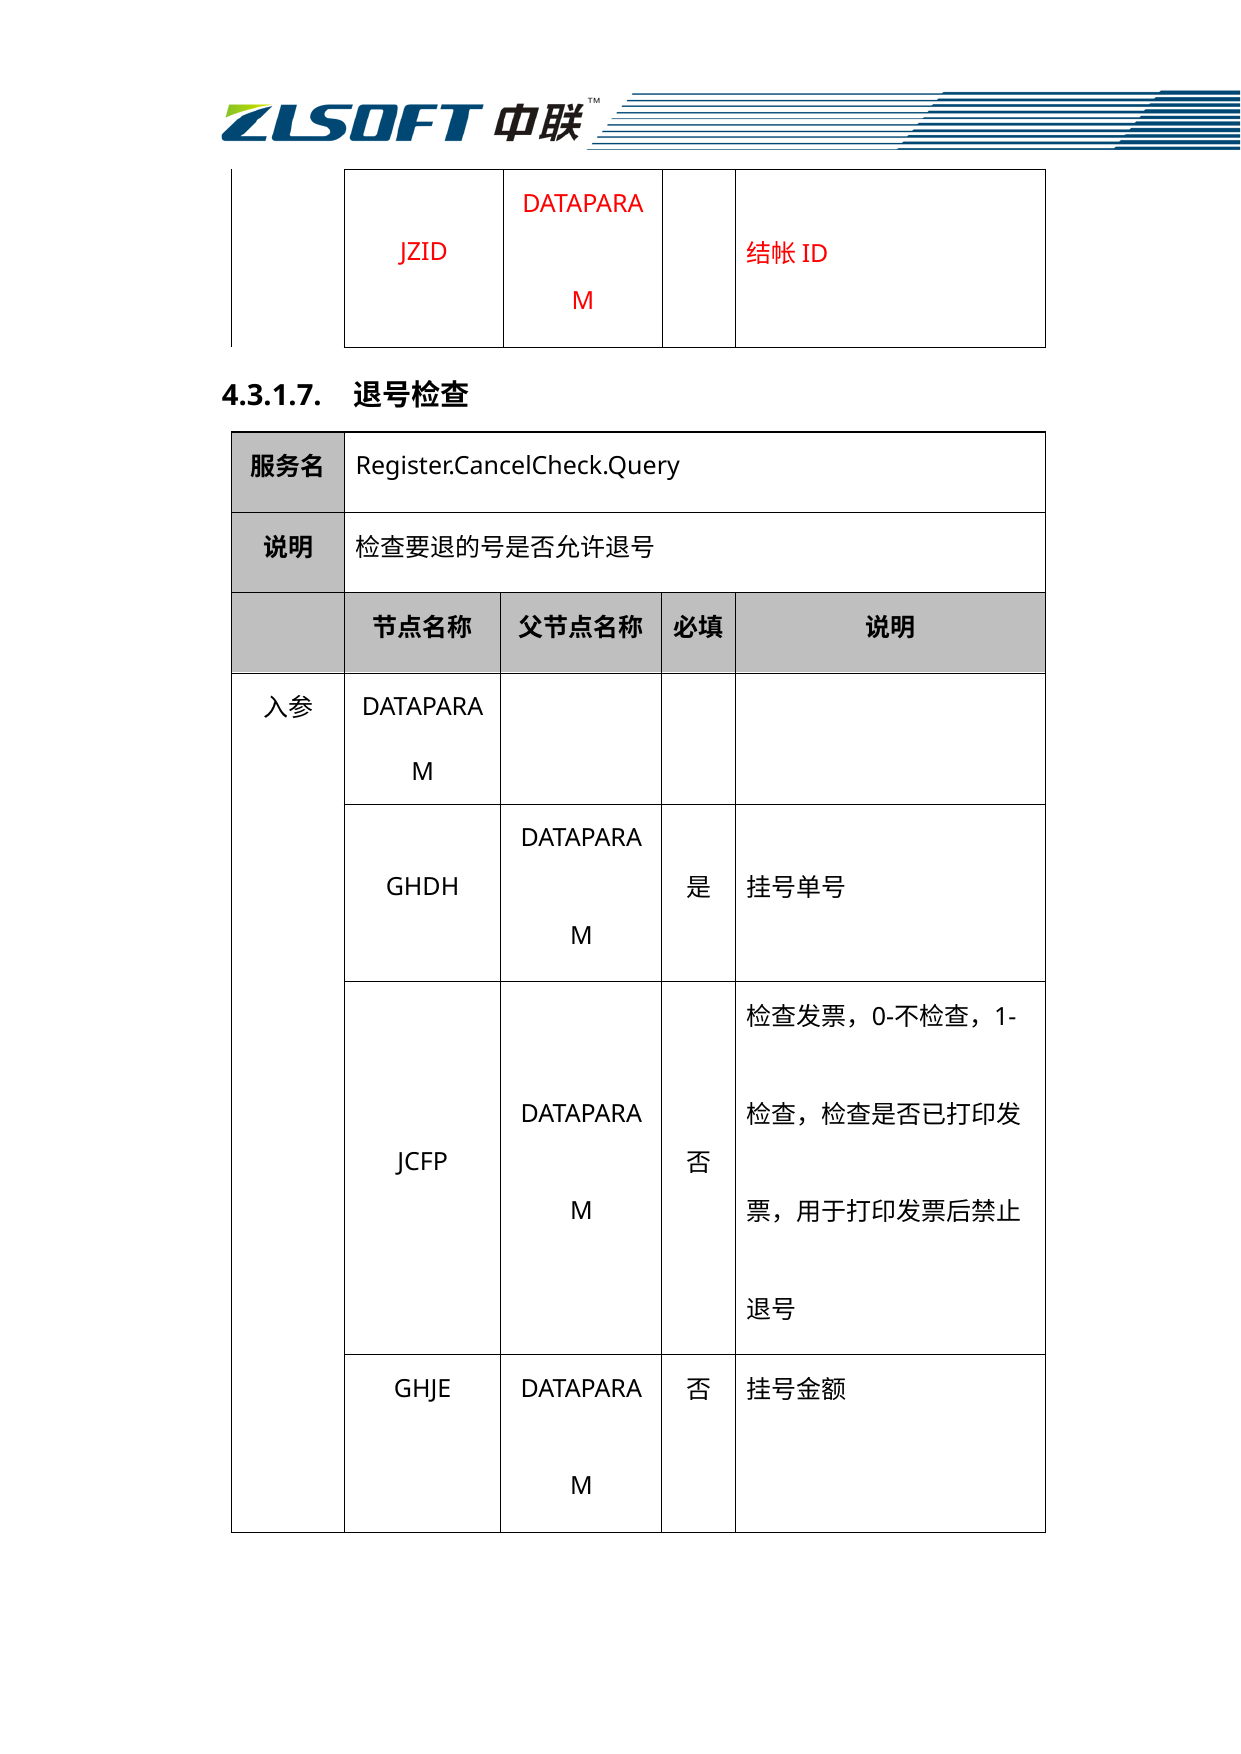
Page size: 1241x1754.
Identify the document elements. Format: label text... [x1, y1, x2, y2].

table_cell 入参 [232, 674, 344, 1532]
table_cell [501, 674, 661, 803]
table_header 服务名 [232, 433, 344, 512]
table_cell 结帐id [736, 170, 1045, 347]
table_cell DATAPARAM [504, 170, 662, 347]
picture [221, 88, 1241, 150]
table_cell 检查发票，0-不检查，1-检查，检查是否已打印发票，用于打印发票后禁止退号 [736, 982, 1045, 1354]
table_cell 挂号单号 [736, 805, 1045, 981]
table_cell [663, 170, 735, 347]
table_cell [736, 674, 1045, 803]
table_cell 说明 [736, 593, 1045, 672]
table_cell 节点名称 [345, 593, 500, 672]
table_cell 挂号金额 [736, 1355, 1045, 1532]
table_cell [232, 593, 344, 672]
table_cell GHDH [345, 805, 500, 981]
table_cell DATAPARAM [501, 1355, 661, 1532]
table_cell [662, 674, 735, 803]
table_cell GHJE [345, 1355, 500, 1532]
table_cell 检查要退的号是否允许退号 [345, 513, 1045, 592]
table_cell 否 [662, 1355, 735, 1532]
table_cell 必填 [662, 593, 735, 672]
table_cell 是 [662, 805, 735, 981]
table_cell 父节点名称 [501, 593, 661, 672]
table_cell DATAPARAM [501, 805, 661, 981]
table_cell 说明 [232, 513, 344, 592]
table_cell JZID [345, 170, 503, 347]
table_cell DATAPARAM [345, 674, 500, 803]
table_cell DATAPARAM [501, 982, 661, 1354]
table_cell 否 [662, 982, 735, 1354]
table_header Register.CancelCheck.Query [345, 433, 1045, 512]
table_cell JCFP [345, 982, 500, 1354]
subtitle 退号检查 [222, 360, 1053, 425]
